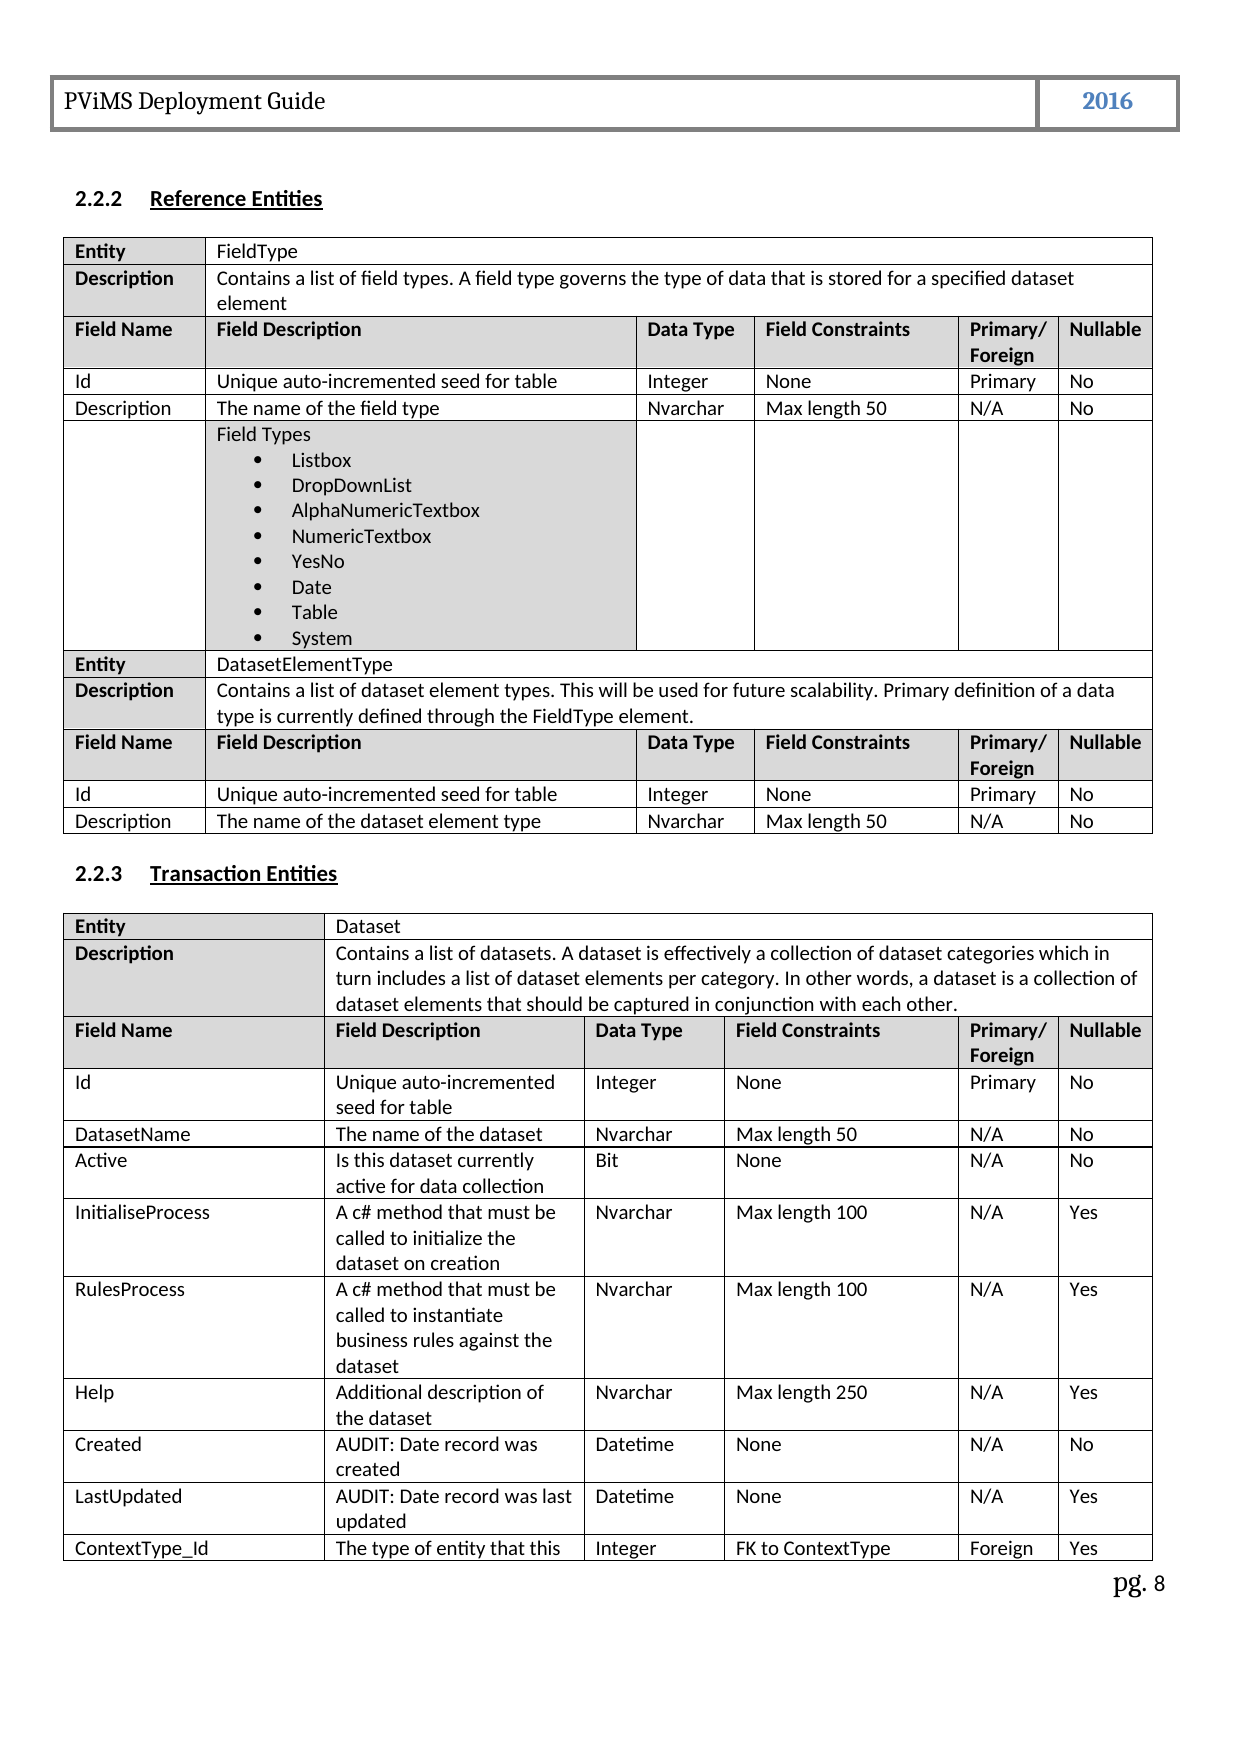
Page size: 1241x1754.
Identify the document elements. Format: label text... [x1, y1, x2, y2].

table_cell N/A [959, 1379, 1058, 1430]
table_header Entity [64, 914, 324, 939]
table_cell Unique auto-incremented seed for table [206, 369, 636, 394]
table_cell Primary [959, 369, 1058, 394]
table_cell RulesProcess [64, 1277, 324, 1378]
subtitle Reference Entities [75, 184, 1165, 212]
table_cell Yes [1059, 1199, 1152, 1276]
table_cell Nullable [1059, 1017, 1152, 1068]
table_cell N/A [959, 1483, 1058, 1534]
table_cell Unique auto-incremented seed for table [206, 781, 636, 807]
table_cell Field Types Listbox DropDownList AlphaNumericTextbox NumericTextbox YesNo Date Table System [206, 421, 636, 650]
table_cell Field Constraints [725, 1017, 958, 1068]
table_cell InitialiseProcess [64, 1199, 324, 1276]
table_cell N/A [959, 1431, 1058, 1482]
table_cell N/A [959, 808, 1058, 833]
table_cell The name of the dataset element type [206, 808, 636, 833]
table_cell Integer [585, 1535, 724, 1560]
table_cell Yes [1059, 1535, 1152, 1560]
table_cell Field Name [64, 730, 205, 780]
table_cell DatasetElementType [206, 651, 1152, 677]
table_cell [325, 1535, 584, 1560]
table_cell [755, 421, 958, 650]
table_cell Contains a list of datasets. A dataset is effectively a collection of dataset categories which in turn includes a list of dataset elements per category. In other words, a dataset is a collection of dataset elements that should be captured in conjunction with each other. [325, 940, 1152, 1016]
table_cell Id [64, 781, 205, 807]
table_cell FK to ContextType [725, 1535, 958, 1560]
table_cell Is this dataset currently active for data collection [325, 1148, 584, 1198]
table_cell Primary [959, 1069, 1058, 1120]
table_cell AUDIT: Date record was last updated [325, 1483, 584, 1534]
table_cell Max length 250 [725, 1379, 958, 1430]
table_cell Yes [1059, 1483, 1152, 1534]
table_cell No [1059, 1148, 1152, 1198]
table_cell None [725, 1483, 958, 1534]
table_cell Primary/ Foreign [959, 1017, 1058, 1068]
table_cell Active [64, 1148, 324, 1198]
table_cell Nvarchar [585, 1277, 724, 1378]
table_cell [1059, 421, 1152, 650]
table_cell Field Name [64, 317, 205, 367]
table_cell DatasetName [64, 1121, 324, 1146]
table_cell N/A [959, 1121, 1058, 1146]
table_cell LastUpdated [64, 1483, 324, 1534]
table_header Entity [64, 238, 205, 264]
table_cell Max length 50 [725, 1121, 958, 1146]
table_cell None [755, 781, 958, 807]
table_cell A c# method that must be called to initialize the dataset on creation [325, 1199, 584, 1276]
table_cell Nvarchar [637, 808, 754, 833]
table_cell Data Type [637, 730, 754, 780]
table_cell None [755, 369, 958, 394]
table_cell Nvarchar [585, 1121, 724, 1146]
table_cell Field Description [206, 317, 636, 367]
table_cell Yes [1059, 1379, 1152, 1430]
table_header FieldType [206, 238, 1152, 264]
table_cell Max length 50 [755, 808, 958, 833]
table_cell Id [64, 1069, 324, 1120]
table_cell Datetime [585, 1431, 724, 1482]
table_cell [959, 421, 1058, 650]
table_cell Nvarchar [637, 395, 754, 420]
table_cell Contains a list of dataset element types. This will be used for future scalability. Primary definition of a data type is currently defined through the FieldType element. [206, 678, 1152, 728]
table_cell Description [64, 678, 205, 728]
table_cell Field Constraints [755, 730, 958, 780]
table_cell [637, 421, 754, 650]
table_cell Primary [959, 781, 1058, 807]
table_cell A c# method that must be called to instantiate business rules against the dataset [325, 1277, 584, 1378]
table_cell Max length 50 [755, 395, 958, 420]
table_cell The name of the dataset [325, 1121, 584, 1146]
table_cell Description [64, 940, 324, 1016]
table_cell Primary/ Foreign [959, 730, 1058, 780]
table_cell Description [64, 265, 205, 316]
table_cell Unique auto-incremented seed for table [325, 1069, 584, 1120]
table_cell No [1059, 395, 1152, 420]
table_cell Data Type [637, 317, 754, 367]
table_cell Yes [1059, 1277, 1152, 1378]
table_cell Integer [637, 369, 754, 394]
table_cell Foreign [959, 1535, 1058, 1560]
table_cell Nullable [1059, 730, 1152, 780]
table_cell AUDIT: Date record was created [325, 1431, 584, 1482]
table_cell Id [64, 369, 205, 394]
table_cell Field Description [325, 1017, 584, 1068]
table_cell No [1059, 1431, 1152, 1482]
table_cell N/A [959, 1277, 1058, 1378]
table_cell Nvarchar [585, 1199, 724, 1276]
table_cell Created [64, 1431, 324, 1482]
table_cell Help [64, 1379, 324, 1430]
table_cell No [1059, 1069, 1152, 1120]
table_cell Entity [64, 651, 205, 677]
table_cell No [1059, 369, 1152, 394]
table_cell Description [64, 808, 205, 833]
table_cell Field Constraints [755, 317, 958, 367]
table_cell N/A [959, 1148, 1058, 1198]
table_cell Field Description [206, 730, 636, 780]
table_cell ContextType_Id [64, 1535, 324, 1560]
table_cell No [1059, 808, 1152, 833]
table_cell Description [64, 395, 205, 420]
table_cell Nvarchar [585, 1379, 724, 1430]
table_cell Max length 100 [725, 1277, 958, 1378]
table_cell Field Name [64, 1017, 324, 1068]
table_cell N/A [959, 395, 1058, 420]
table_cell The name of the field type [206, 395, 636, 420]
subtitle Transaction Entities [75, 859, 1165, 887]
table_cell Nullable [1059, 317, 1152, 367]
table_cell No [1059, 1121, 1152, 1146]
table_cell None [725, 1148, 958, 1198]
table_cell Datetime [585, 1483, 724, 1534]
table_header Dataset [325, 914, 1152, 939]
table_cell Max length 100 [725, 1199, 958, 1276]
table_cell Additional description of the dataset [325, 1379, 584, 1430]
table_cell None [725, 1069, 958, 1120]
table_cell N/A [959, 1199, 1058, 1276]
table_cell Data Type [585, 1017, 724, 1068]
table_cell Integer [585, 1069, 724, 1120]
table_cell None [725, 1431, 958, 1482]
table_cell Bit [585, 1148, 724, 1198]
table_cell Integer [637, 781, 754, 807]
table_cell Contains a list of field types. A field type governs the type of data that is stored for a specified dataset element [206, 265, 1152, 316]
table_cell Primary/ Foreign [959, 317, 1058, 367]
table_cell [64, 421, 205, 650]
table_cell No [1059, 781, 1152, 807]
